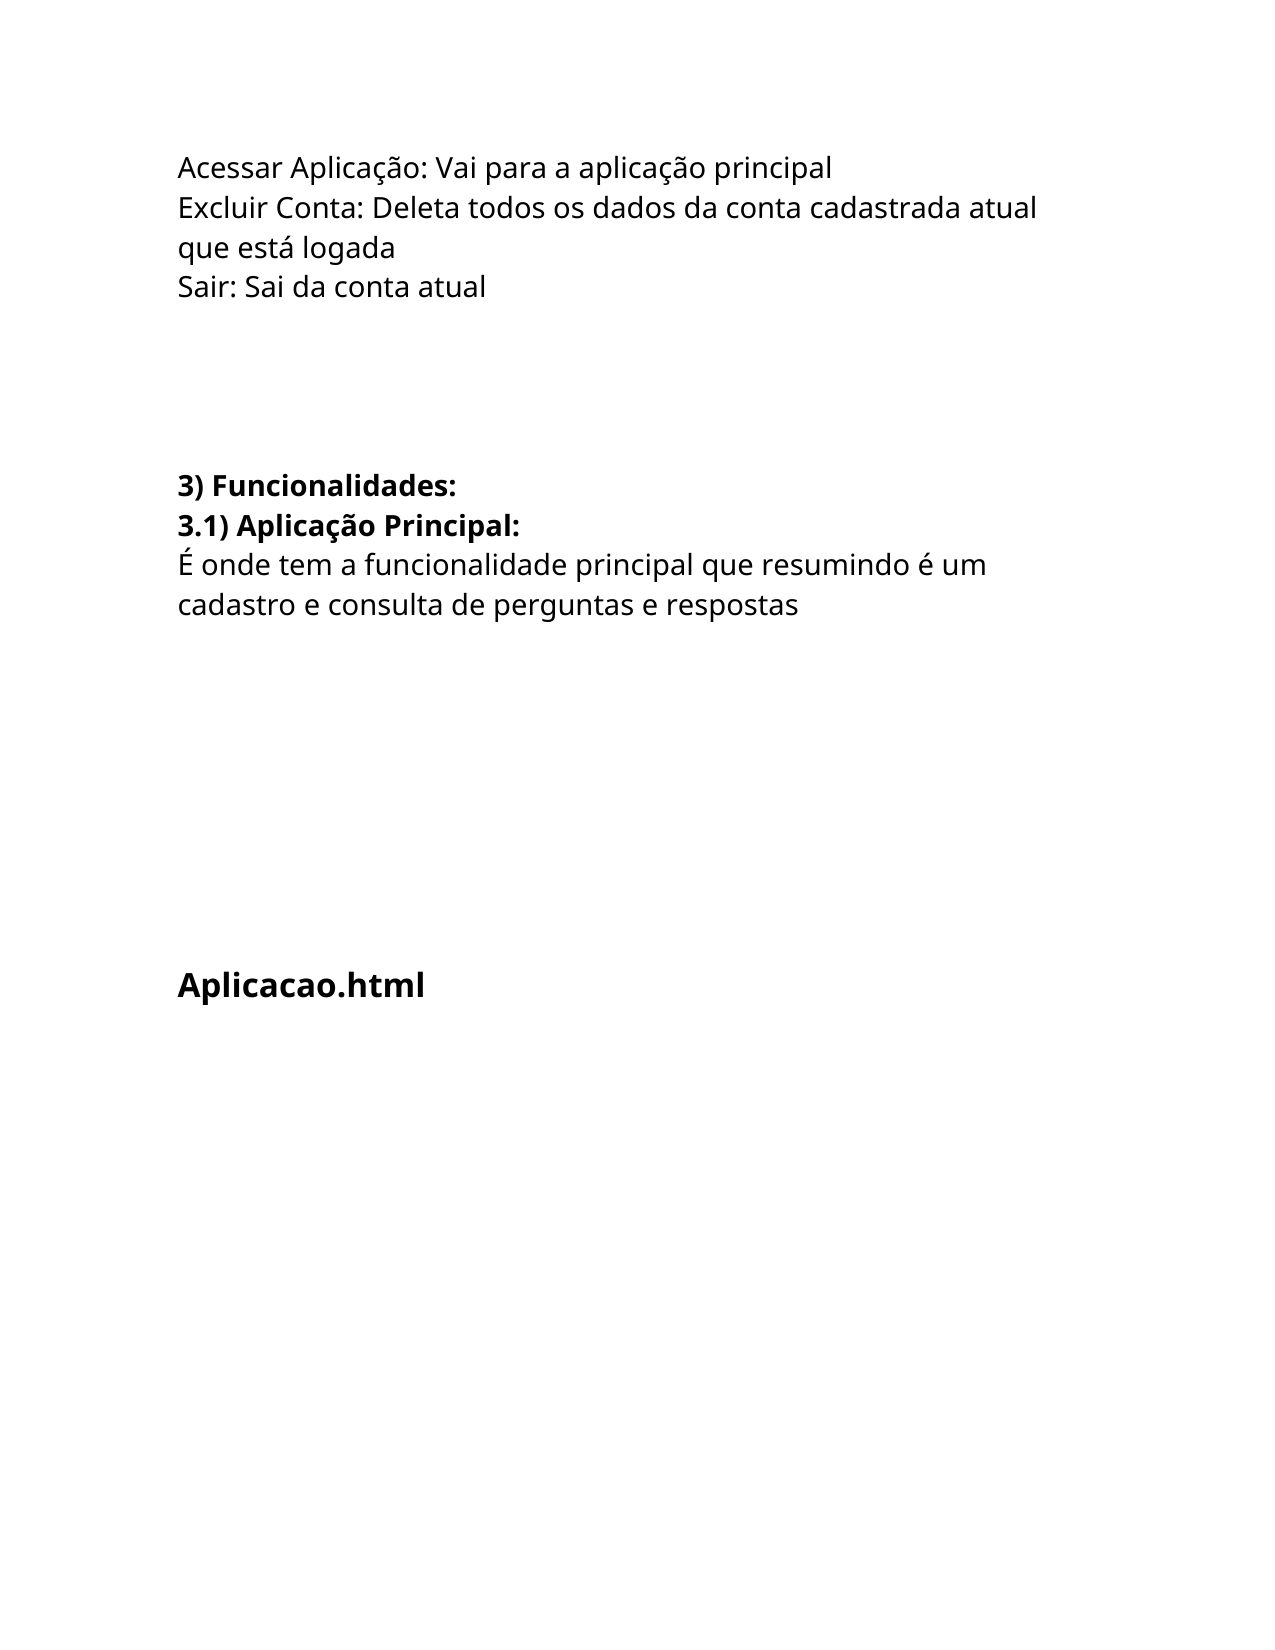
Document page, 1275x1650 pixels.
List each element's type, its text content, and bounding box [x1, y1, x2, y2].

text Aplicacao.html [177, 962, 1098, 1008]
text 3) Funcionalidades: [177, 465, 1098, 505]
text É onde tem a funcionalidade principal que resumindo é um cadastro e consulta de perguntas e respostas [177, 544, 1098, 624]
text 3.1) Aplicação Principal: [177, 505, 1098, 544]
text Sair: Sai da conta atual [177, 267, 1098, 306]
text Acessar Aplicação: Vai para a aplicação principal [177, 148, 1098, 187]
text Excluir Conta: Deleta todos os dados da conta cadastrada atual que está logada [177, 187, 1098, 267]
